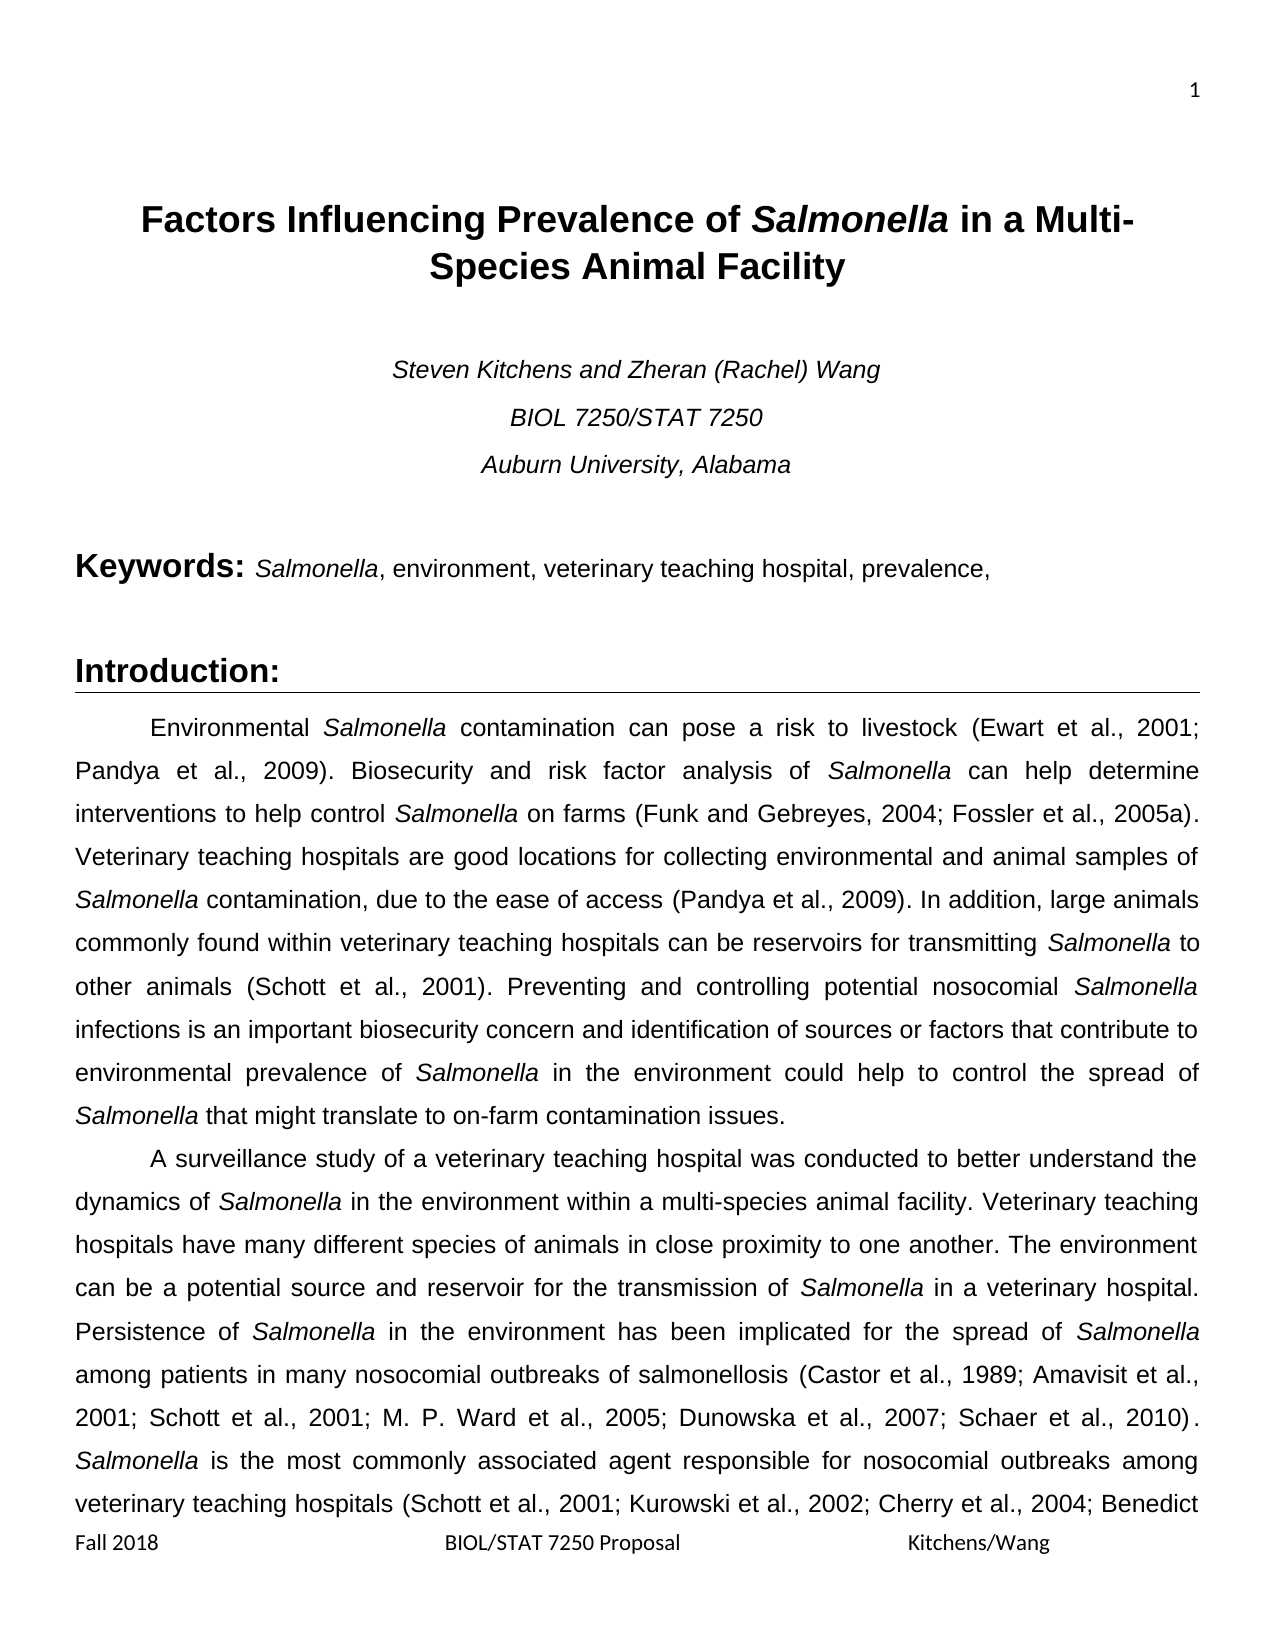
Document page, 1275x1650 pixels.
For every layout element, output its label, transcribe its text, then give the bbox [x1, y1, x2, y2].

text Auburn University, Alabama [75, 450, 1200, 479]
text Keywords: Salmonella, environment, veterinary teaching hospital, prevalence, [75, 546, 1200, 584]
text Introduction: [75, 652, 1200, 692]
text BIOL 7250/STAT 7250 [75, 403, 1200, 431]
text Environmental Salmonella contamination can pose a risk to livestock (Ewart et al., 2001; Pandya et al., 2009). Biosecurity and risk factor analysis of Salmonella can help determine interventions to help control Salmonella on farms (Funk and Gebreyes, 2004; Fossler et al., 2005a). Veterinary teaching hospitals are good locations for collecting environmental and animal samples of Salmonella contamination, due to the ease of access (Pandya et al., 2009). In addition, large animals commonly found within veterinary teaching hospitals can be reservoirs for transmitting Salmonella to other animals (Schott et al., 2001). Preventing and controlling potential nosocomial Salmonella infections is an important biosecurity concern and identification of sources or factors that contribute to environmental prevalence of Salmonella in the environment could help to control the spread of Salmonella that might translate to on-farm contamination issues. [75, 713, 1200, 1130]
text Factors Influencing Prevalence of Salmonella in a Multi-Species Animal Facility [75, 197, 1200, 287]
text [75, 1144, 1200, 1518]
text Steven Kitchens and Zheran (Rachel) Wang [75, 355, 1200, 384]
